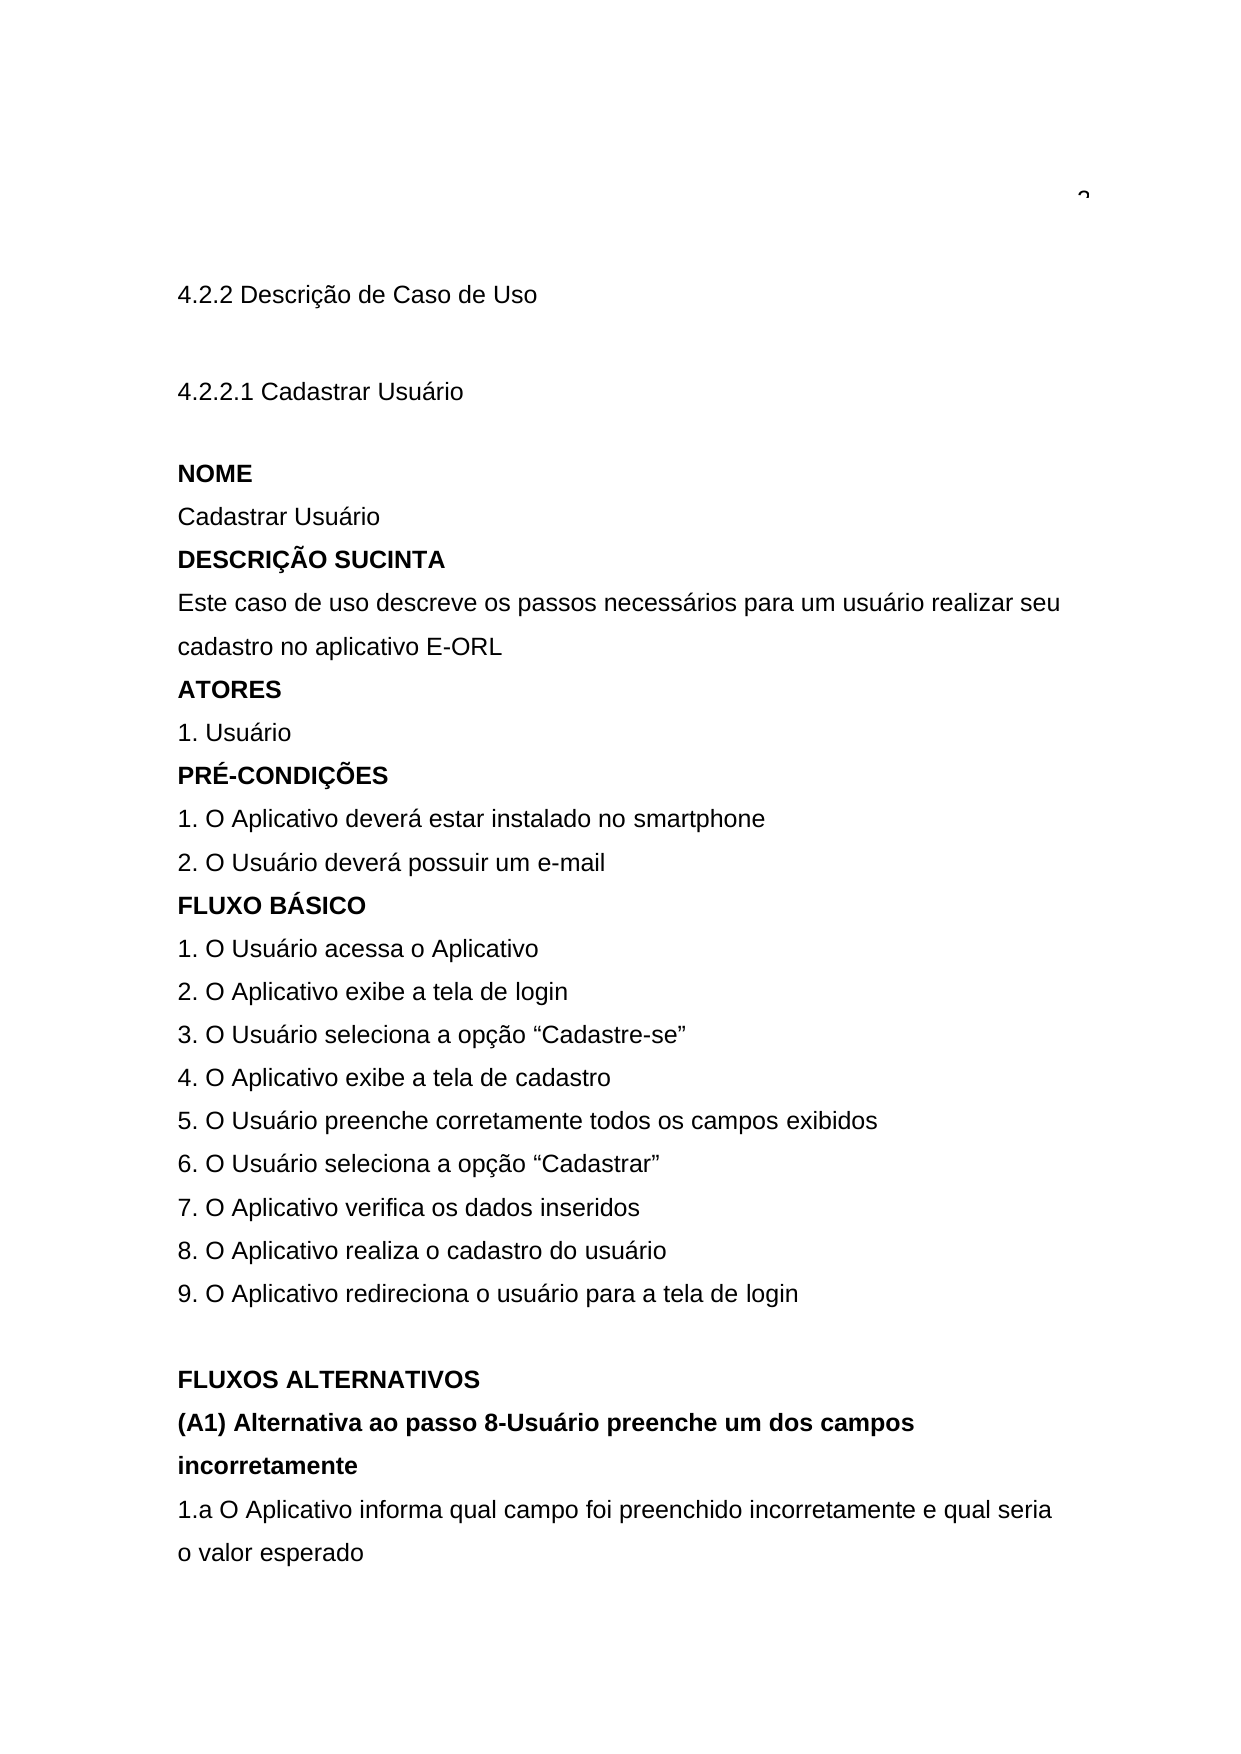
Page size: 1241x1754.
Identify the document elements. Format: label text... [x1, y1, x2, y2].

list O Aplicativo realiza o cadastro do usuário [177, 1236, 1105, 1264]
text Cadastrar Usuário [177, 502, 1105, 531]
subtitle NOME [177, 459, 1105, 488]
list Descrição de Caso de Uso [177, 279, 1105, 308]
subtitle ATORES [177, 675, 1105, 704]
list O Aplicativo deverá estar instalado no smartphone [177, 804, 1105, 833]
list O Usuário acessa o Aplicativo [177, 934, 1105, 963]
list O Aplicativo verifica os dados inseridos [177, 1193, 1105, 1221]
text (A1) Alternativa ao passo 8-Usuário preenche um dos campos incorretamente [177, 1408, 1064, 1480]
list O Aplicativo exibe a tela de cadastro [177, 1063, 1105, 1092]
list O Usuário seleciona a opção “Cadastre-se” [177, 1020, 1105, 1049]
subtitle PRÉ-CONDIÇÕES [177, 761, 1105, 790]
subtitle FLUXO BÁSICO [177, 891, 1105, 919]
list O Usuário preenche corretamente todos os campos exibidos [177, 1106, 1105, 1135]
list O Usuário deverá possuir um e-mail [177, 848, 1105, 876]
subtitle DESCRIÇÃO SUCINTA [177, 545, 1105, 574]
list O Aplicativo informa qual campo foi preenchido incorretamente e qual seria o valor esperado [177, 1495, 1073, 1567]
list O Usuário seleciona a opção “Cadastrar” [177, 1149, 1105, 1178]
text 1. Usuário [177, 718, 1105, 747]
text Este caso de uso descreve os passos necessários para um usuário realizar seu cadastro no aplicativo E-ORL [177, 588, 1064, 660]
list O Aplicativo redireciona o usuário para a tela de login [177, 1279, 1105, 1308]
list Cadastrar Usuário [177, 377, 1105, 405]
list O Aplicativo exibe a tela de login [177, 977, 1105, 1006]
subtitle FLUXOS ALTERNATIVOS [177, 1365, 1105, 1394]
